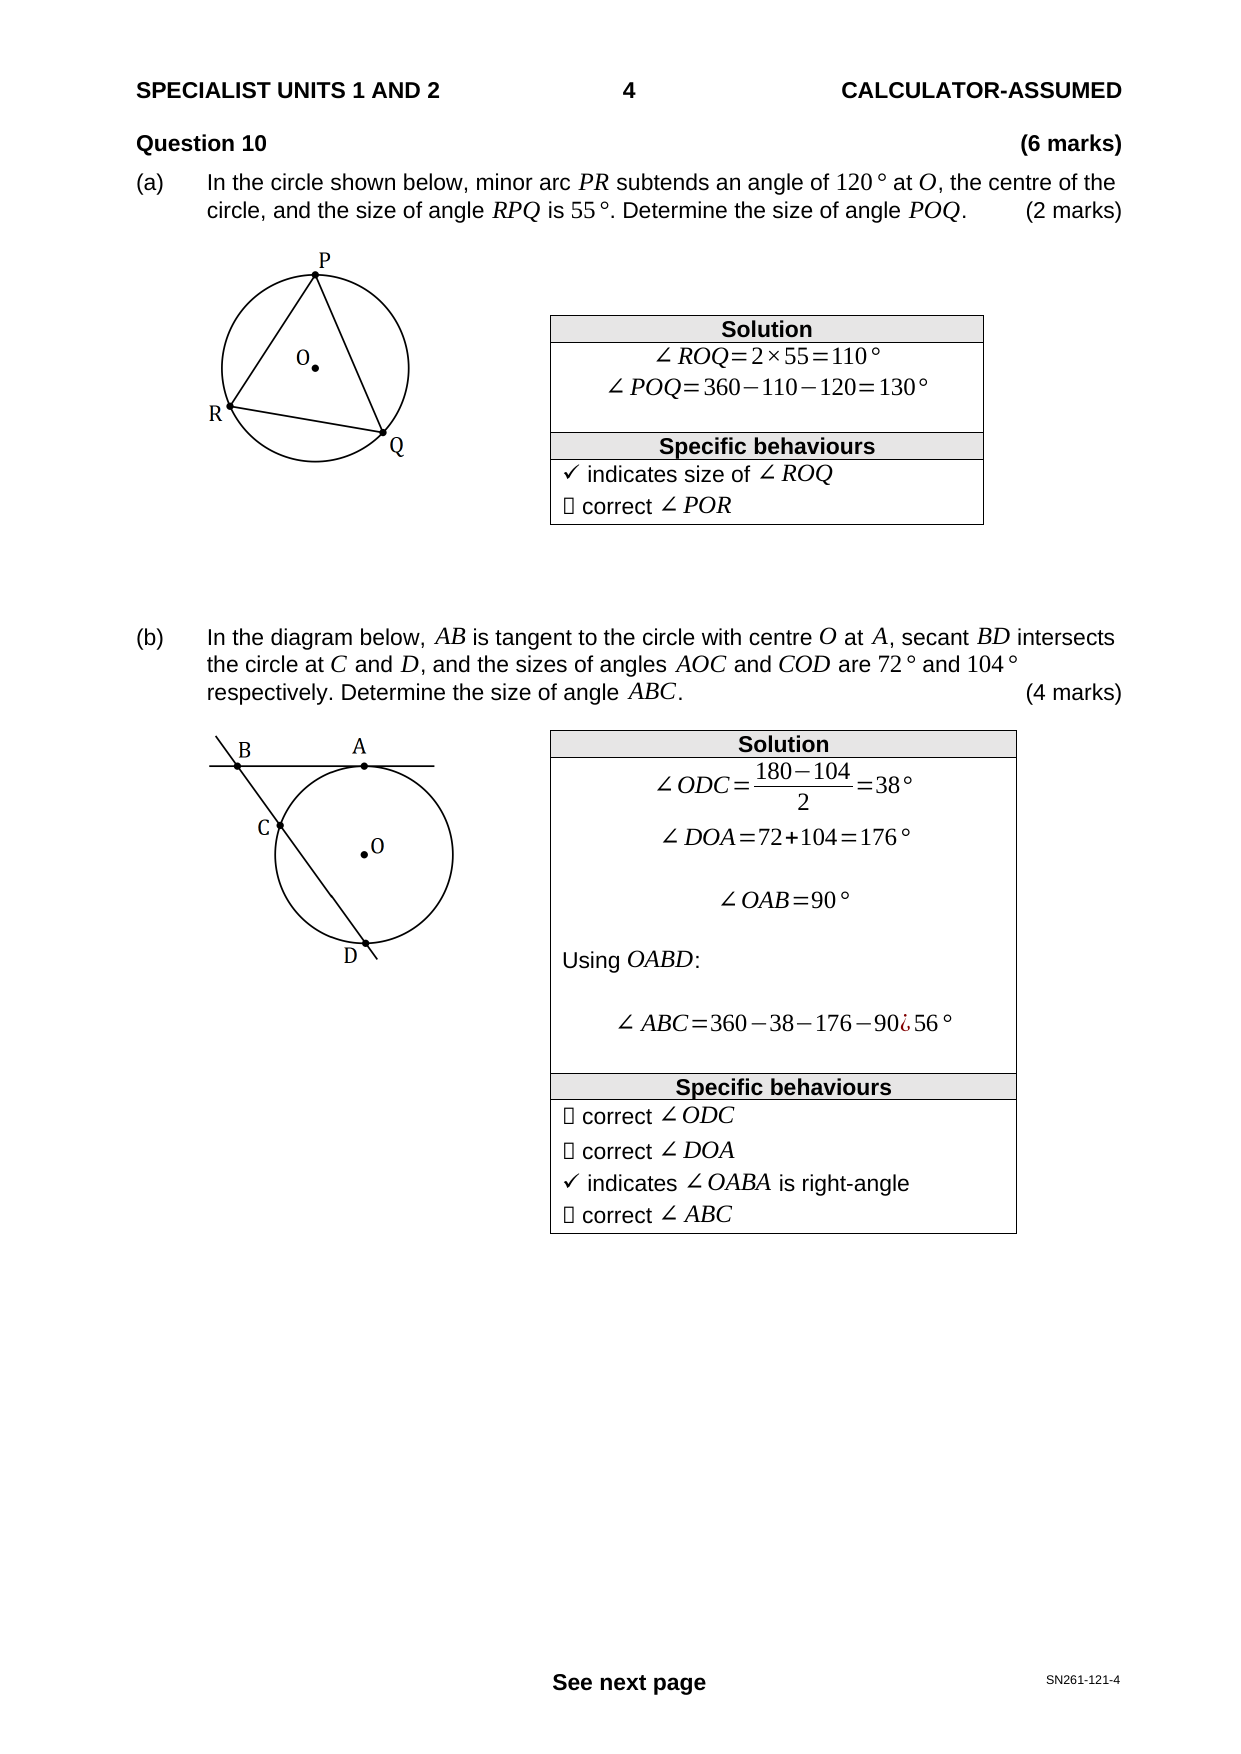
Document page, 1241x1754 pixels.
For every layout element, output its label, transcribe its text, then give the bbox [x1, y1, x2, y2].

picture [206, 732, 456, 965]
text (b) In the diagram below, is tangent to the circle with centre at , secant intersects the circle at and , and the sizes of angles and are and respectively. Determine the size of angle . (4 marks) [136, 623, 1122, 706]
text Question 10 (6 marks) [136, 130, 1122, 156]
picture [206, 250, 412, 465]
text (a) In the circle shown below, minor arc subtends an angle of at , the centre of the circle, and the size of angle is . Determine the size of angle . (2 marks) [136, 169, 1122, 224]
